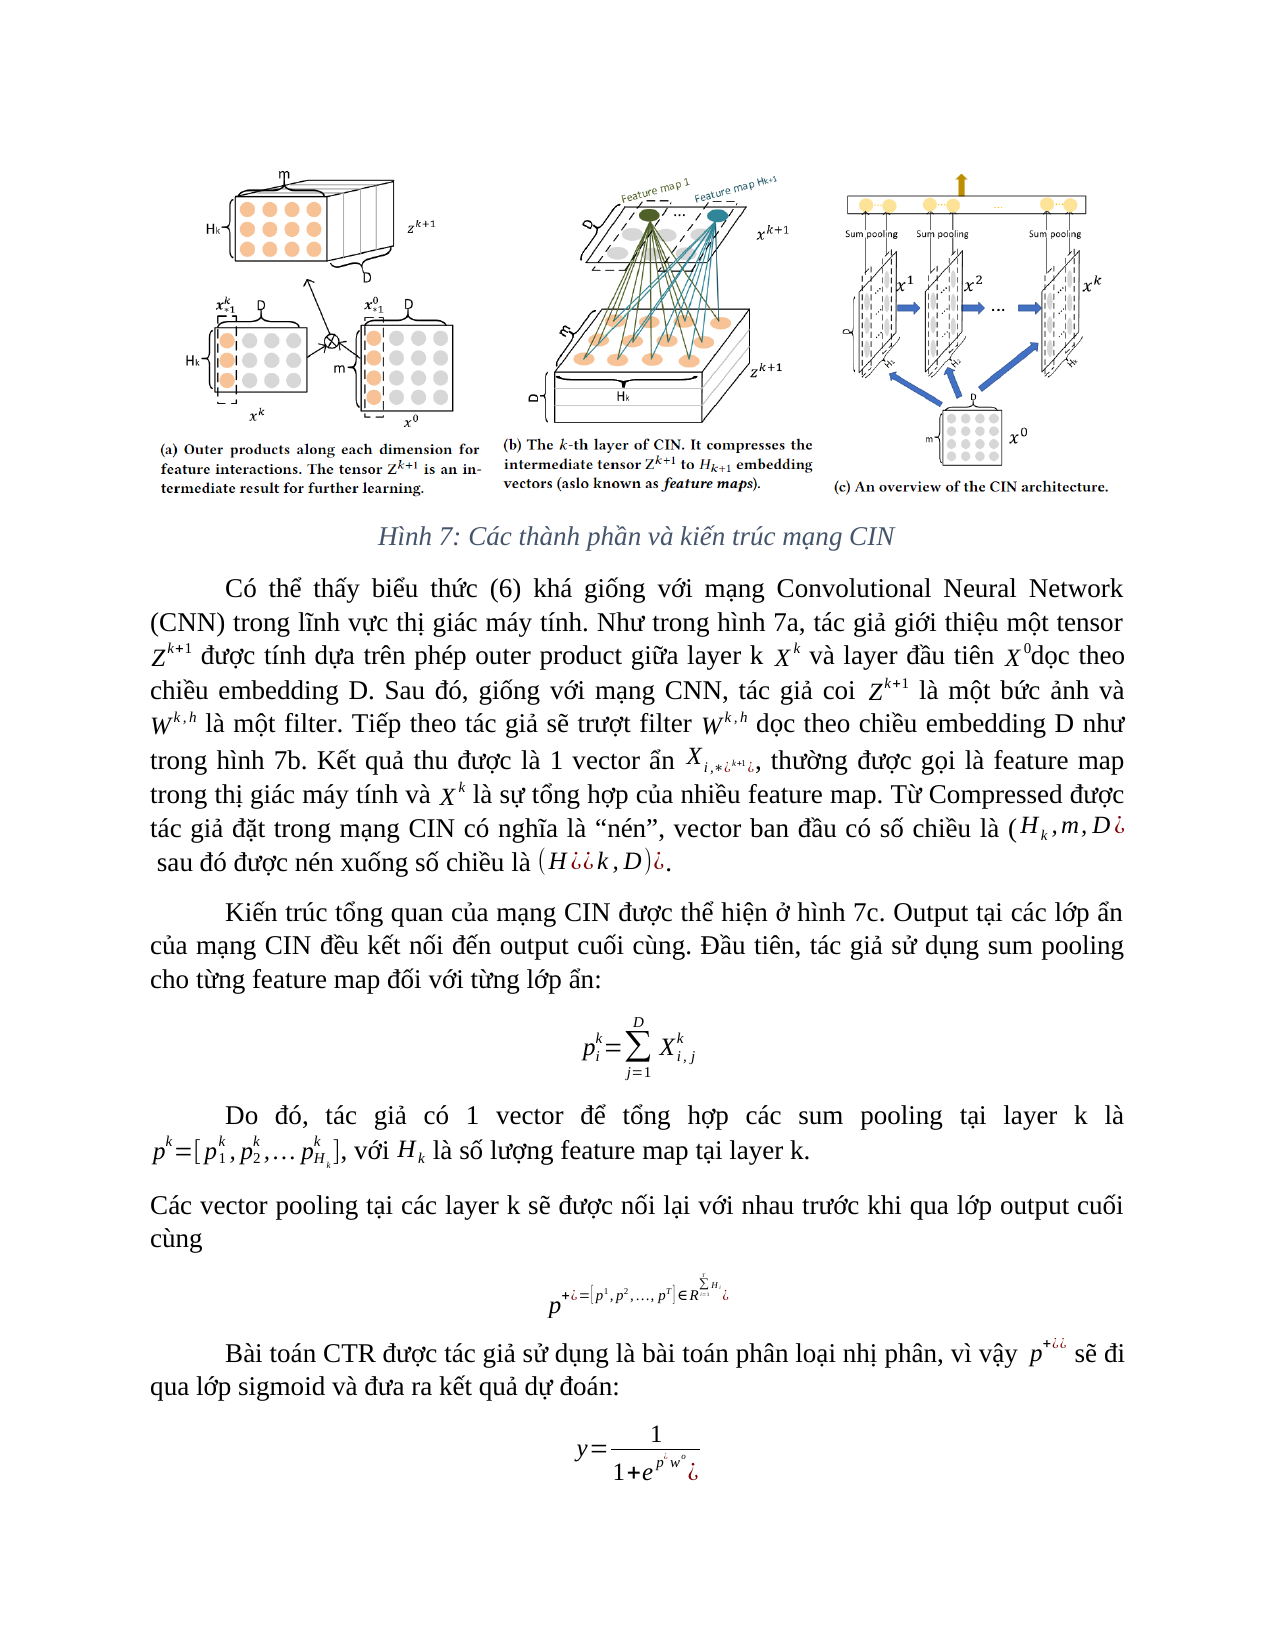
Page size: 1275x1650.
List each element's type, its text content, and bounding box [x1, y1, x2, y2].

text Các vector pooling tại các layer k sẽ được nối lại với nhau trước khi qua lớp output cuối cùng [150, 1189, 1125, 1253]
text Có thể thấy biểu thức (6) khá giống với mạng Convolutional Neural Network (CNN) trong lĩnh vực thị giác máy tính. Như trong hình 7a, tác giả giới thiệu một tensor được tính dựa trên phép outer product giữa layer k và layer đầu tiên dọc theo chiều embedding D. Sau đó, giống với mạng CNN, tác giả coi là một bức ảnh và là một filter. Tiếp theo tác giả sẽ trượt filter dọc theo chiều embedding D như trong hình 7b. Kết quả thu được là 1 vector ẩn , thường được gọi là feature map trong thị giác máy tính và là sự tổng hợp của nhiều feature map. Từ Compressed được tác giả đặt trong mạng CIN có nghĩa là “nén”, vector ban đầu có số chiều là ( sau đó được nén xuống số chiều là . [150, 572, 1125, 877]
text Kiến trúc tổng quan của mạng CIN được thể hiện ở hình 7c. Output tại các lớp ẩn của mạng CIN đều kết nối đến output cuối cùng. Đầu tiên, tác giả sử dụng sum pooling cho từng feature map đối với từng lớp ẩn: [150, 896, 1125, 994]
picture [150, 150, 1125, 502]
text Do đó, tác giả có 1 vector để tổng hợp các sum pooling tại layer k là , với là số lượng feature map tại layer k. [150, 1099, 1125, 1170]
text Bài toán CTR được tác giả sử dụng là bài toán phân loại nhị phân, vì vậy sẽ đi qua lớp sigmoid và đưa ra kết quả dự đoán: [150, 1337, 1125, 1402]
text Hình 7: Các thành phần và kiến trúc mạng CIN [150, 520, 1125, 552]
